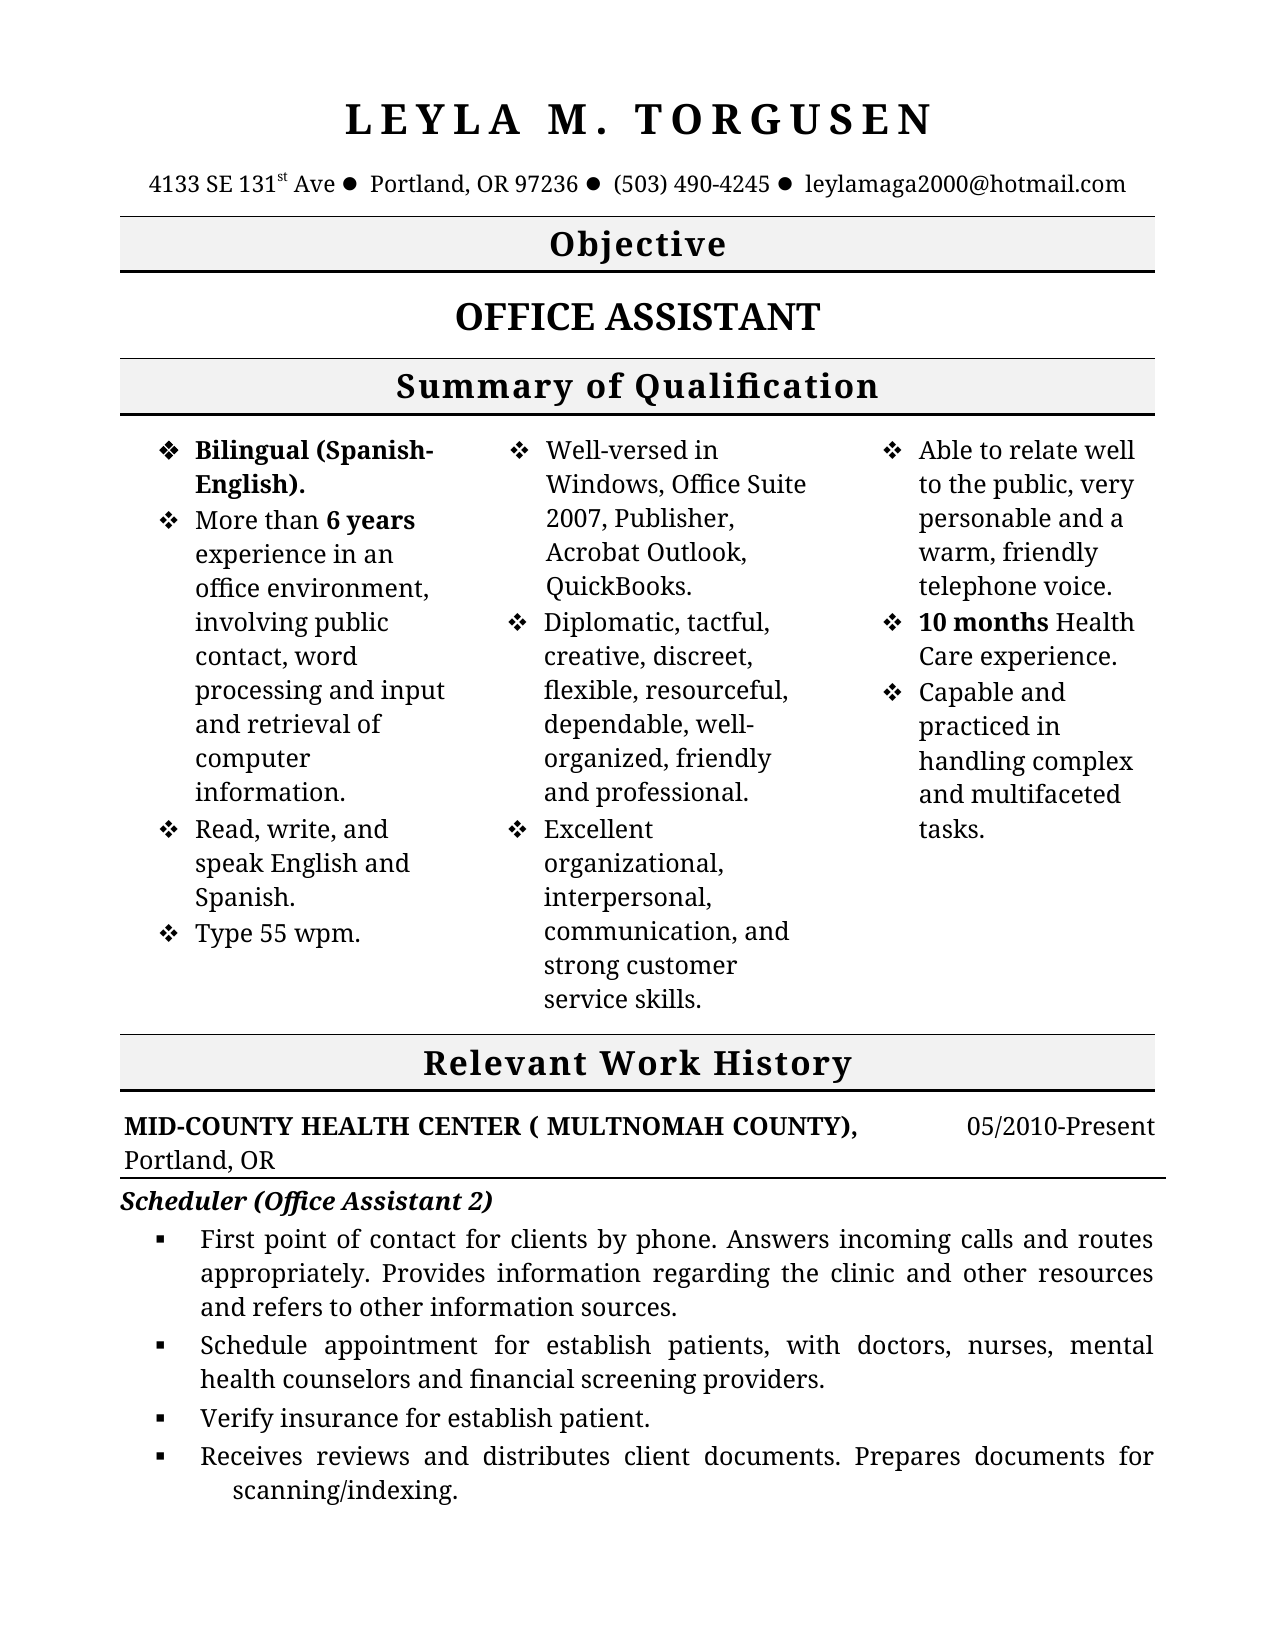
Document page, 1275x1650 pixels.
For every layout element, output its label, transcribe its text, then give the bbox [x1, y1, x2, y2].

table_header Able to relate well to the public, very personable and a warm, friendly telephone voice. 10 months Health Care experience. Capable and practiced in handling complex and multifaceted tasks. [833, 433, 1170, 1018]
text OFFICE ASSISTANT [120, 290, 1155, 341]
table_header 05/2010-Present [870, 1109, 1166, 1177]
table_header ( ), [120, 1109, 870, 1177]
text Objective [120, 217, 1155, 270]
list Schedule appointment for establish patients, with doctors, nurses, mental health counselors and financial screening providers. [154, 1328, 1155, 1396]
text Scheduler (Office Assistant 2) [120, 1183, 1155, 1217]
table_header Well-versed in Windows, Office , Publisher, Acrobat Outlook, QuickBooks. Diplomatic, tactful, creative, discreet, flexible, resourceful, dependable, well-organized, friendly and professional. Excellent organizational, interpersonal, communication, and strong customer service skills. [458, 433, 832, 1018]
text Summary of Qualification [120, 359, 1155, 413]
list Verify insurance for establish patient. [154, 1400, 1155, 1434]
text (503) 490-4245 leylamaga2000@hotmail.com [120, 168, 1155, 199]
text Relevant Work History [120, 1035, 1155, 1089]
text LEYLA M. TORGUSEN [120, 90, 1155, 147]
table_header Bilingual (Spanish-English). More than 6 years experience in an office environment, involving public contact, word processing and input and retrieval of computer information. Read, write, and speak English and Spanish. Type 55 wpm. [109, 433, 457, 1018]
list Receives reviews and distributes client documents. Prepares documents for scanning/indexing. [154, 1438, 1155, 1507]
list First point of contact for clients by phone. Answers incoming calls and routes appropriately. Provides information regarding the clinic and other resources and refers to other information sources. [154, 1222, 1155, 1324]
